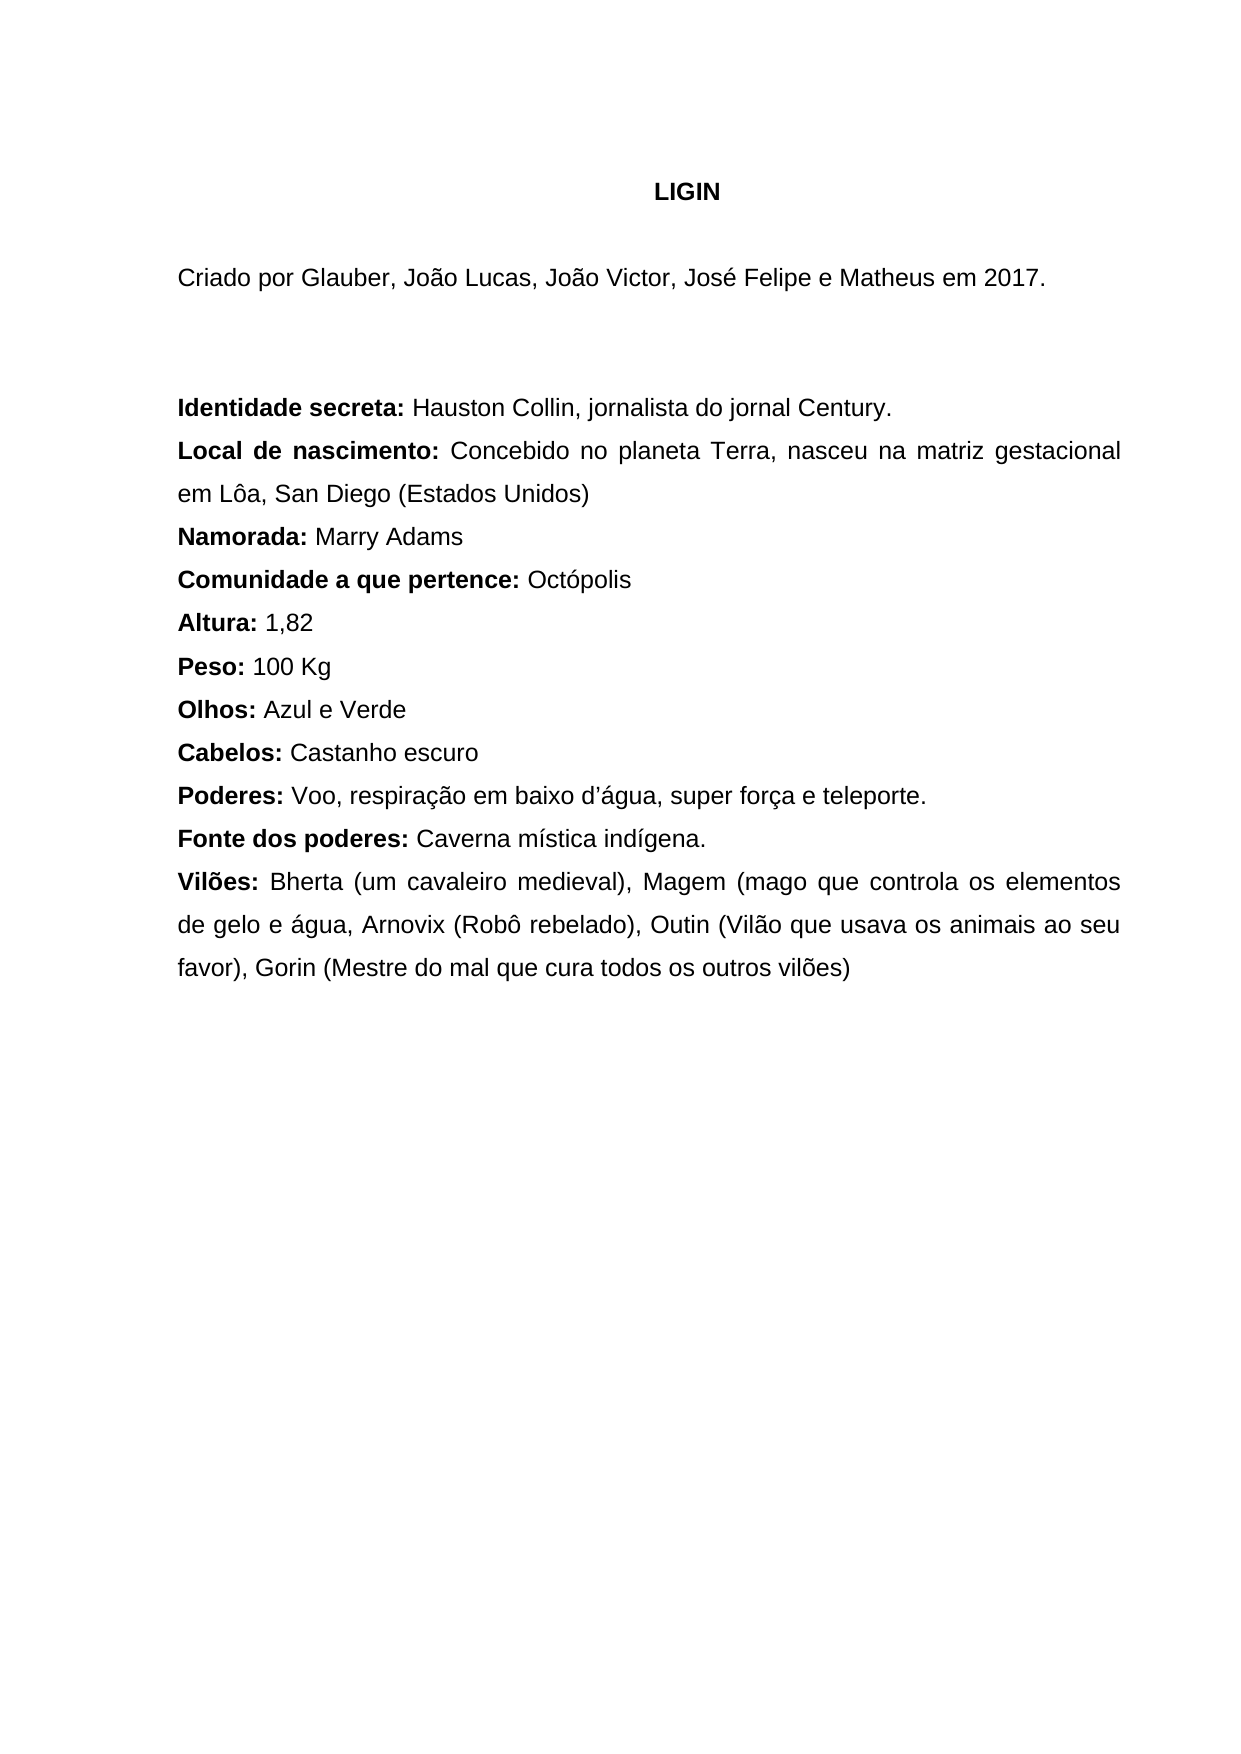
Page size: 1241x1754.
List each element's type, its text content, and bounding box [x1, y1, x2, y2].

list Olhos: Azul e Verde [177, 695, 1122, 723]
list LIGIN [252, 177, 1122, 206]
list Poderes: Voo, respiração em baixo d’água, super força e teleporte. [177, 781, 1122, 810]
list Comunidade a que pertence: Octópolis [177, 565, 1122, 594]
list Fonte dos poderes: Caverna mística indígena. [177, 824, 1122, 853]
list Criado por Glauber, João Lucas, João Victor, José Felipe e Matheus em 2017. [177, 263, 1122, 292]
list Local de nascimento: Concebido no planeta Terra, nasceu na matriz gestacional em Lôa, San Diego (Estados Unidos) [177, 436, 1122, 508]
list Namorada: Marry Adams [177, 522, 1122, 551]
list Identidade secreta: Hauston Collin, jornalista do jornal Century. [177, 393, 1122, 422]
list Peso: 100 Kg [177, 652, 1122, 680]
list Altura: 1,82 [177, 608, 1122, 637]
list Cabelos: Castanho escuro [177, 738, 1122, 767]
list Vilões: Bherta (um cavaleiro medieval), Magem (mago que controla os elementos de gelo e água, Arnovix (Robô rebelado), Outin (Vilão que usava os animais ao seu favor), Gorin (Mestre do mal que cura todos os outros vilões) [177, 867, 1122, 982]
